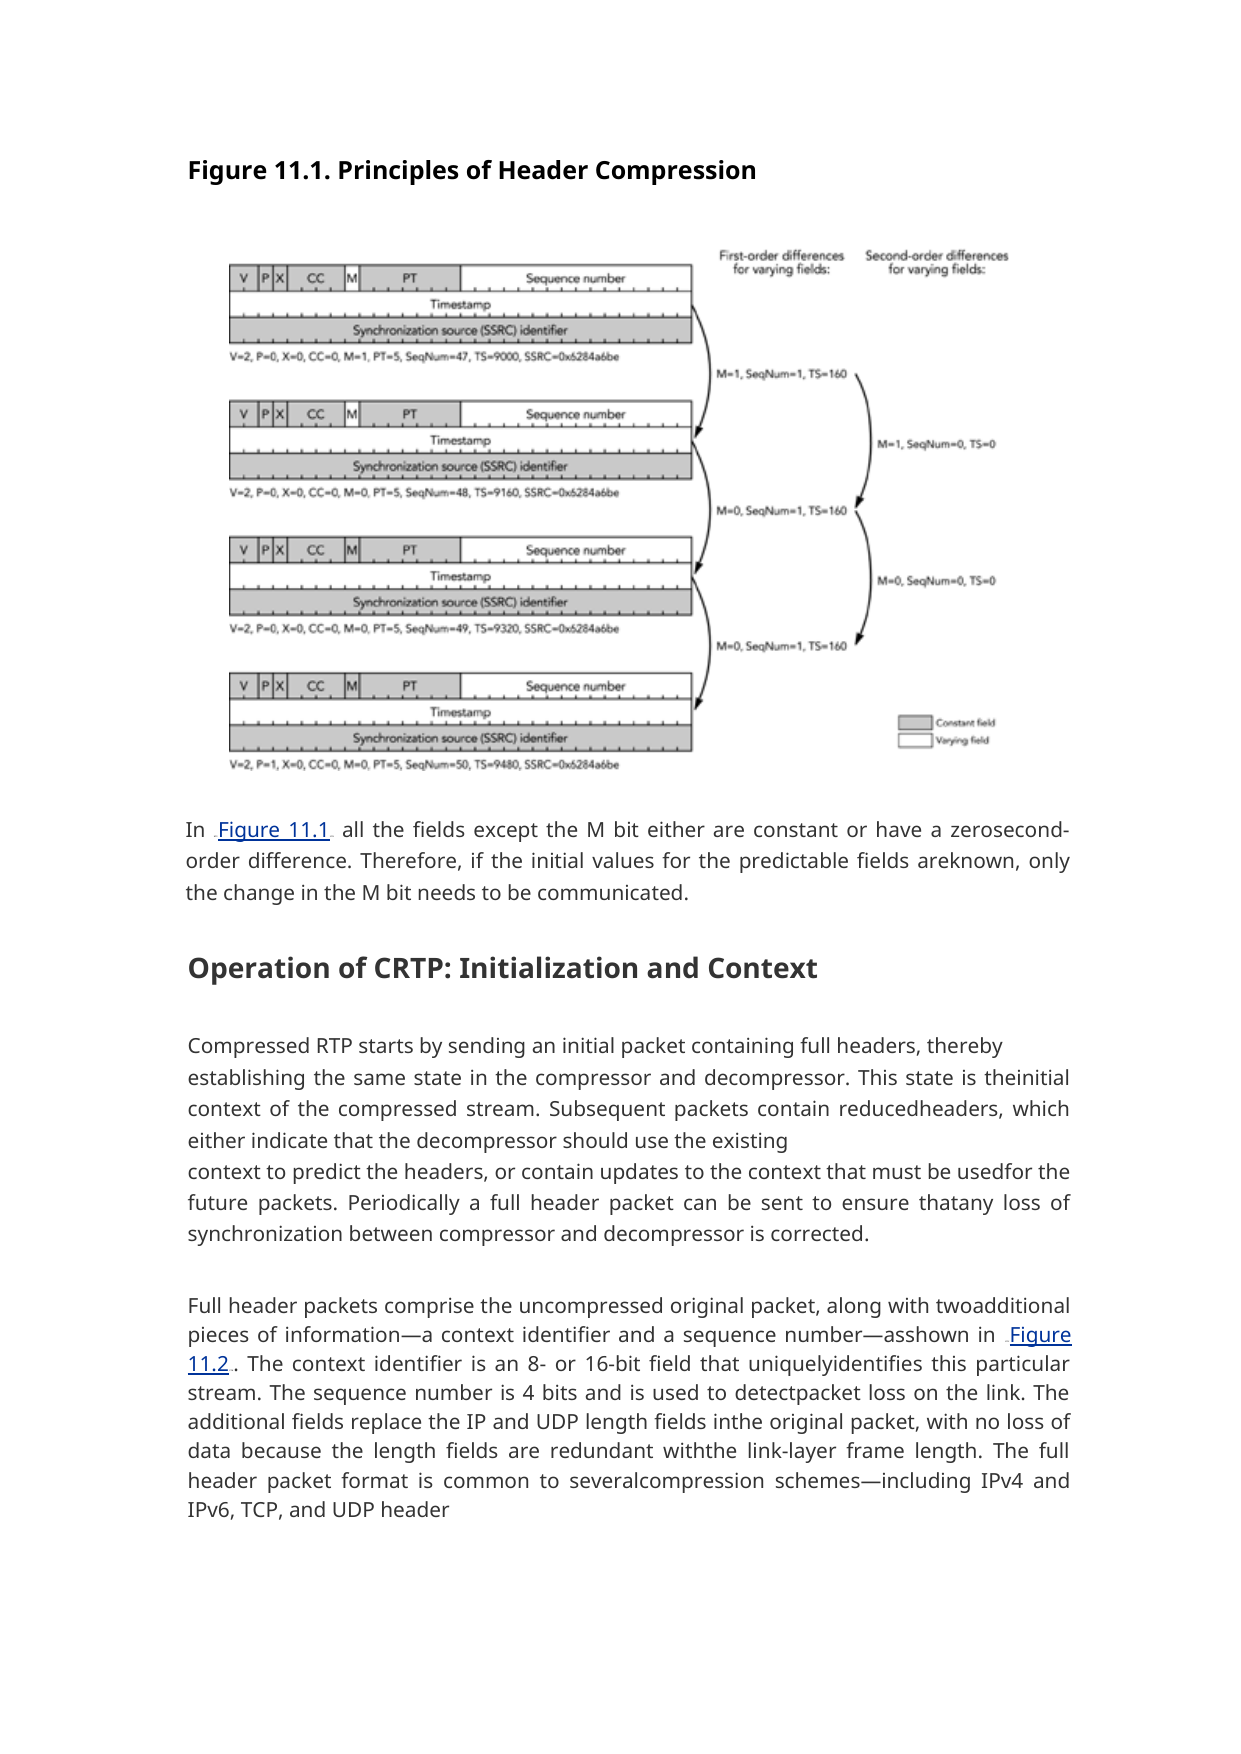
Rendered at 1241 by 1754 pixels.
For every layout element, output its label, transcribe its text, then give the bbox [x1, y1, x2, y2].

text establishing the same state in the compressor and decompressor. This state is theinitial context of the compressed stream. Subsequent packets contain reducedheaders, which either indicate that the decompressor should use the existing [187, 1061, 1071, 1154]
text Figure 11.1. Principles of Header Compression [187, 146, 1071, 188]
text Full header packets comprise the uncompressed original packet, along with twoadditional pieces of information—a context identifier and a sequence number—asshown in HTUFigure 11.2UTH. The context identifier is an 8- or 16-bit field that uniquelyidentifies this particular stream. The sequence number is 4 bits and is used to detectpacket loss on the link. The additional fields replace the IP and UDP length fields inthe original packet, with no loss of data because the length fields are redundant withthe link-layer frame length. The full header packet format is common to severalcompression schemes—including IPv4 and IPv6, TCP, and UDP header [187, 1290, 1071, 1523]
text context to predict the headers, or contain updates to the context that must be usedfor the future packets. Periodically a full header packet can be sent to ensure thatany loss of synchronization between compressor and decompressor is corrected. [187, 1154, 1071, 1248]
text Compressed RTP starts by sending an initial packet containing full headers, thereby [187, 1027, 1071, 1061]
picture [229, 247, 1009, 771]
text In HTUFigure 11.1UTH all the fields except the M bit either are constant or have a zerosecond-order difference. Therefore, if the initial values for the predictable fields areknown, only the change in the M bit needs to be communicated. [185, 813, 1071, 906]
text Operation of CRTP: Initialization and Context [187, 948, 1071, 986]
